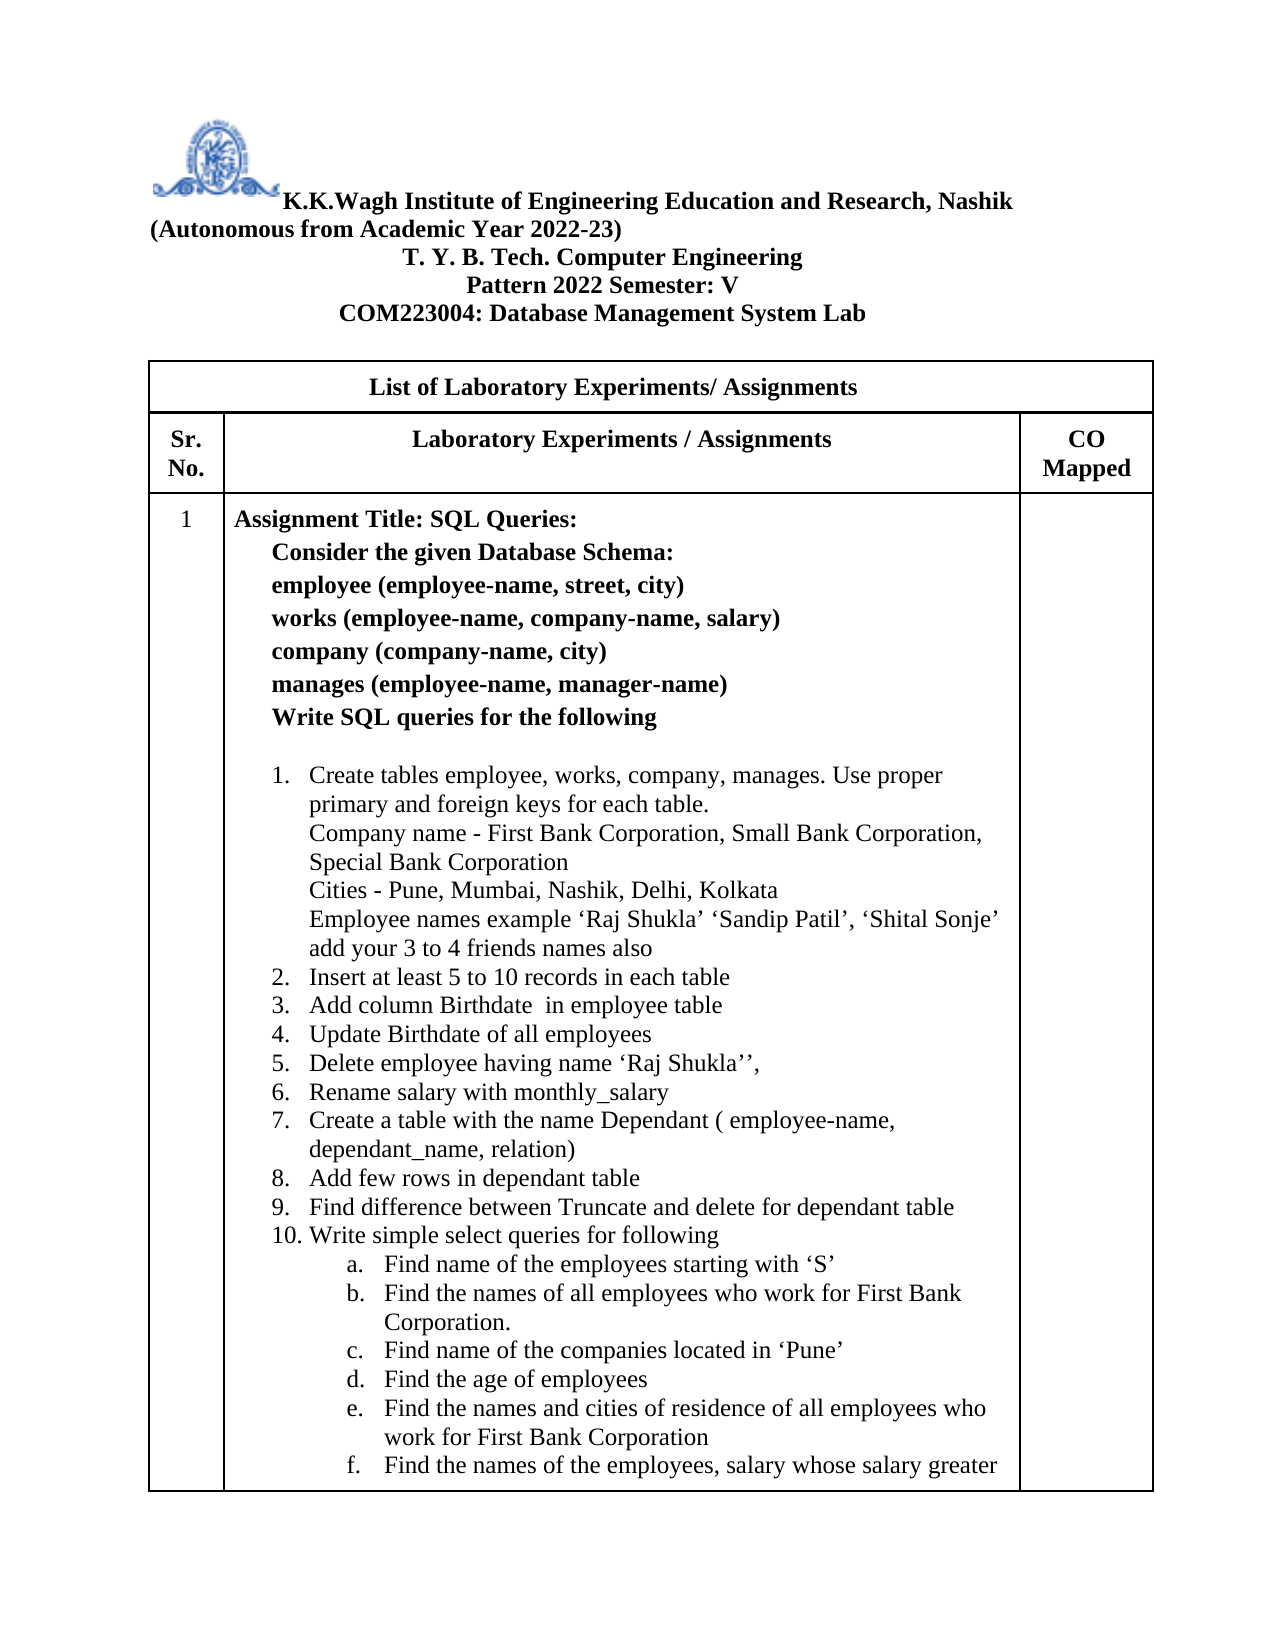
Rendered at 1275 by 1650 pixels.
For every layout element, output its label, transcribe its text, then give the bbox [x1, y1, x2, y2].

table_cell Sr. No. [150, 414, 223, 492]
table_cell Laboratory Experiments / Assignments [225, 414, 1019, 492]
text T. Y. B. Tech. Computer Engineering [150, 243, 1054, 271]
picture [153, 115, 280, 197]
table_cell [225, 494, 1019, 1490]
text K.K.Wagh Institute of Engineering Education and Research, Nashik (Autonomous from Academic Year 2022-23) [150, 188, 1054, 243]
table_cell CO Mapped [1021, 414, 1152, 492]
text Pattern 2022 Semester: V [150, 271, 1054, 299]
table_header List of Laboratory Experiments/ Assignments [150, 362, 1152, 411]
text COM223004: Database Management System Lab [150, 299, 1054, 327]
table_cell 1 [150, 494, 223, 1490]
table_cell [1021, 494, 1152, 1490]
